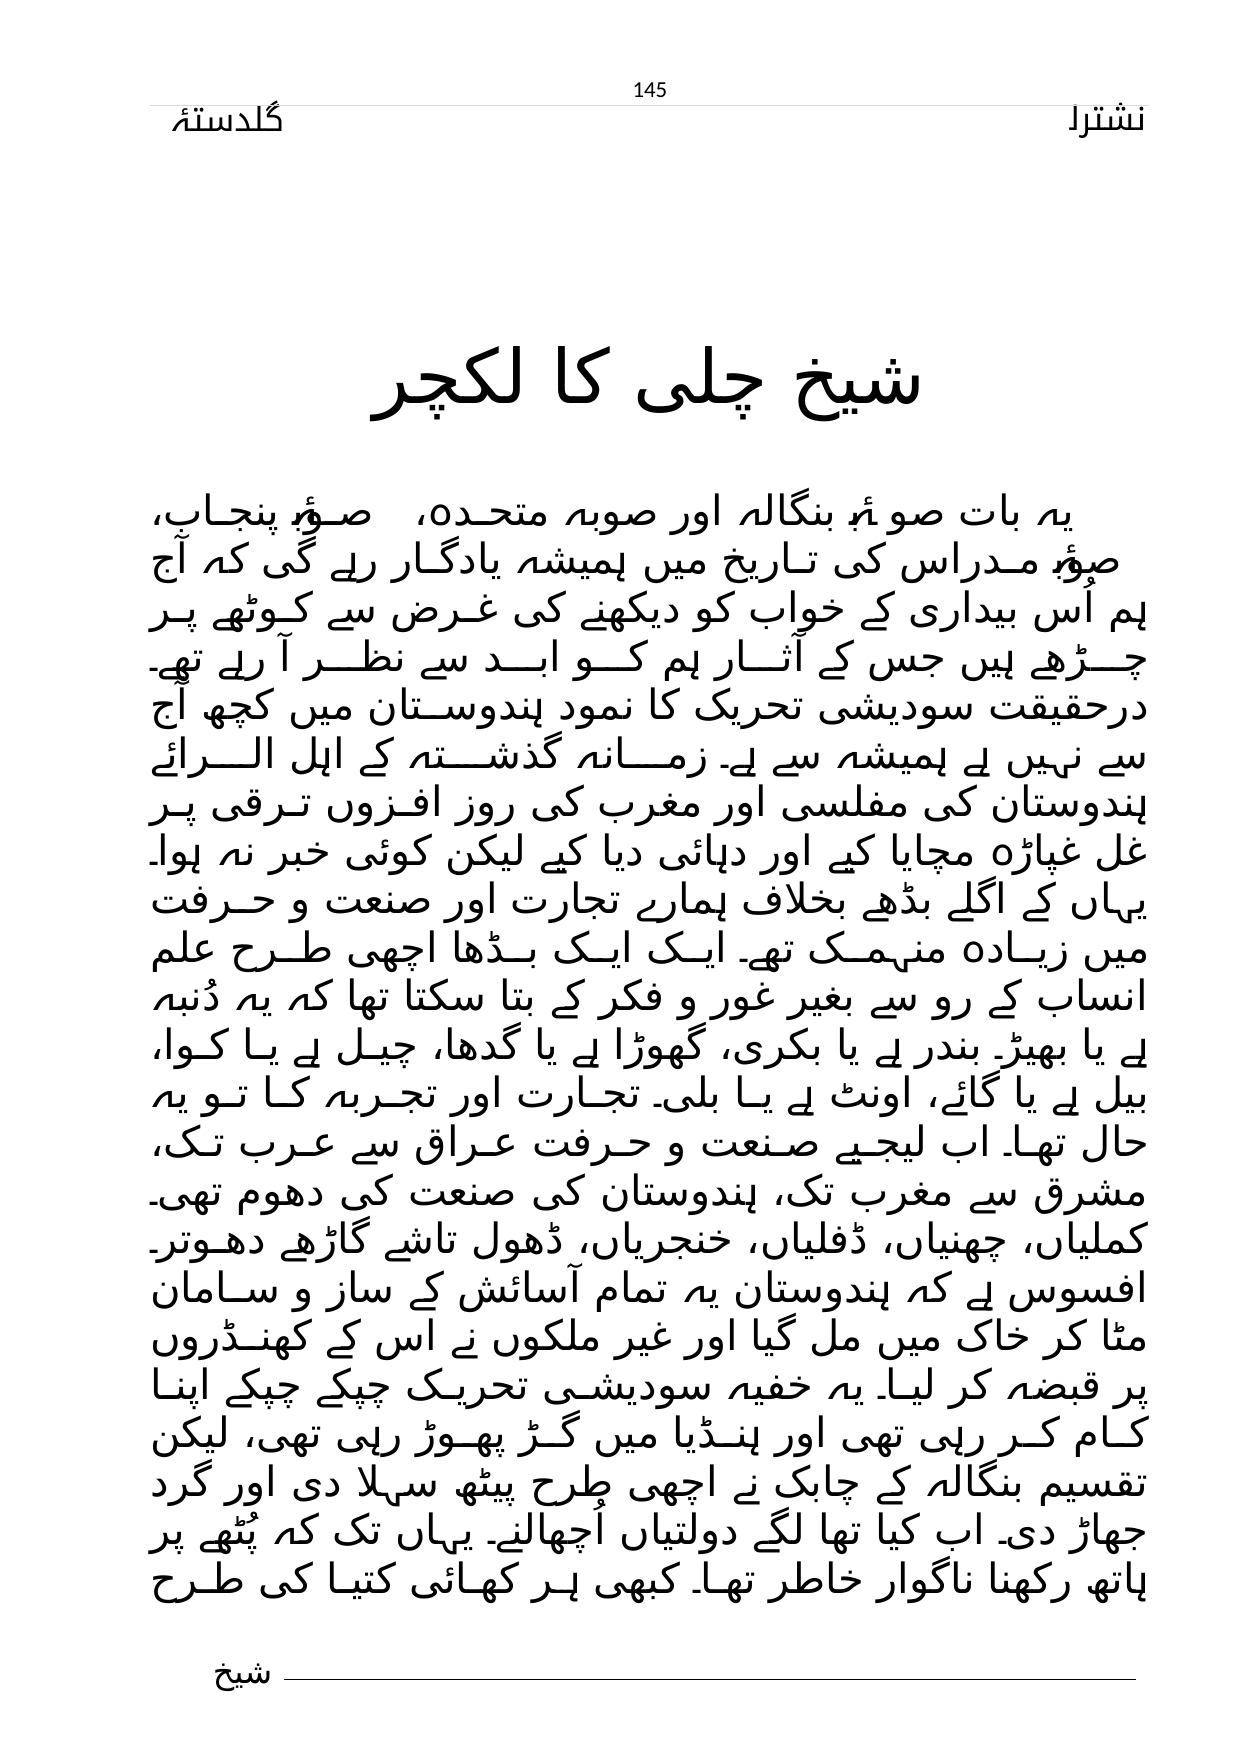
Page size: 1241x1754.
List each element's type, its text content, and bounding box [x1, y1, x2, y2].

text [150, 487, 1149, 1603]
subtitle شیخ چلی کا لکچر [150, 334, 1149, 421]
